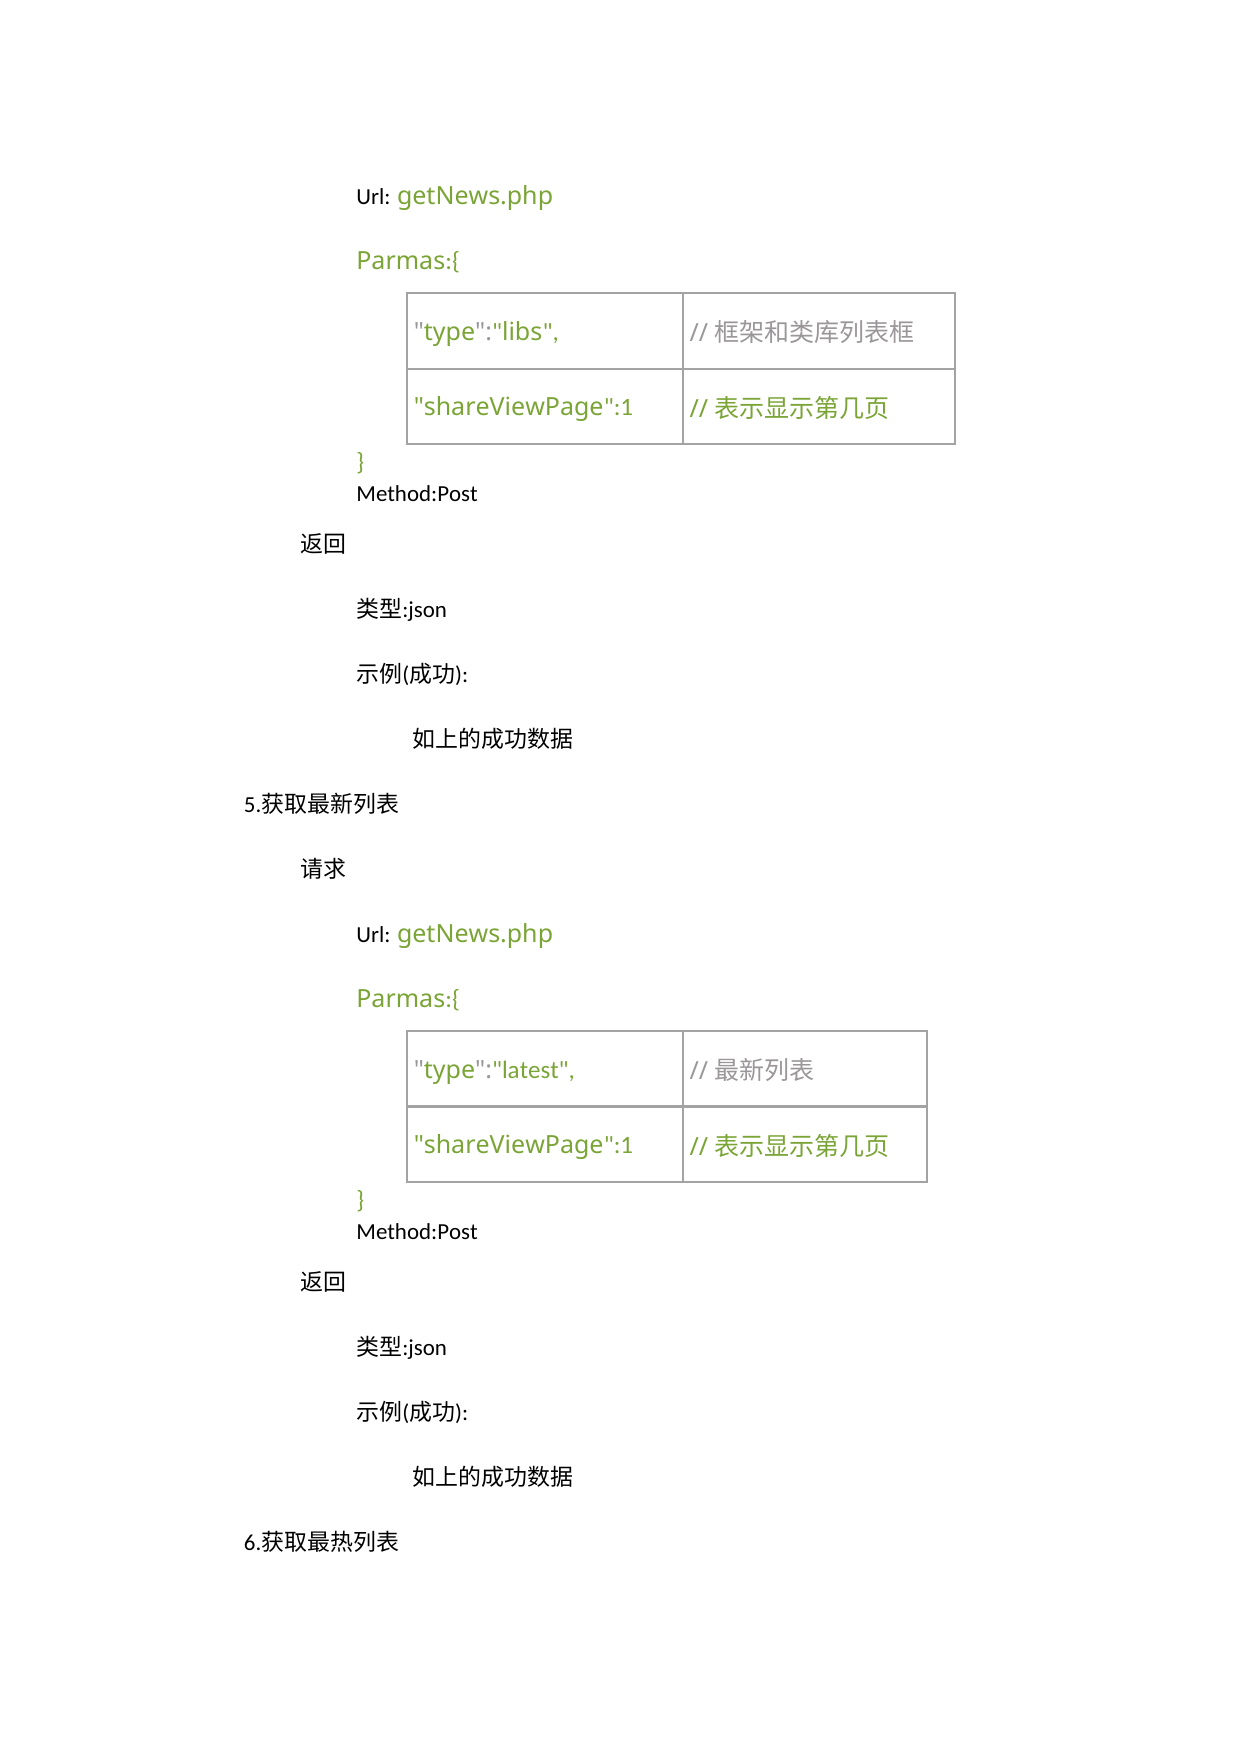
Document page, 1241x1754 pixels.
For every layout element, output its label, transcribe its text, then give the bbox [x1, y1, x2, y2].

text 返回 [300, 1248, 1053, 1313]
table_cell // 表示显示第几页 [684, 370, 954, 443]
text Method:Post [356, 477, 1053, 510]
text 请求 [300, 835, 1053, 900]
text 6.获取最热列表 [244, 1508, 1053, 1573]
text Parmas:{ [356, 227, 1053, 292]
text 如上的成功数据 [412, 1443, 1053, 1508]
table_header // 最新列表 [684, 1032, 926, 1105]
text 类型:json [356, 575, 1053, 640]
table_cell "shareViewPage":1 [408, 370, 682, 443]
text 类型:json [356, 1313, 1053, 1378]
text 示例(成功): [356, 1378, 1053, 1443]
table_cell // 表示显示第几页 [684, 1108, 926, 1181]
text } [356, 445, 1053, 477]
text Parmas:{ [356, 965, 1053, 1030]
text 示例(成功): [356, 640, 1053, 705]
table_header "type":"latest", [408, 1032, 682, 1105]
text 如上的成功数据 [412, 705, 1053, 770]
table_cell "shareViewPage":1 [408, 1108, 682, 1181]
table_header // 框架和类库列表框 [684, 294, 954, 367]
text 5.获取最新列表 [244, 770, 1053, 835]
text } [356, 1183, 1053, 1215]
text 返回 [300, 510, 1053, 575]
text Method:Post [356, 1215, 1053, 1248]
text Url: getNews.php [356, 900, 1053, 965]
text Url: getNews.php [356, 162, 1053, 227]
table_header "type":"libs", [408, 294, 682, 367]
